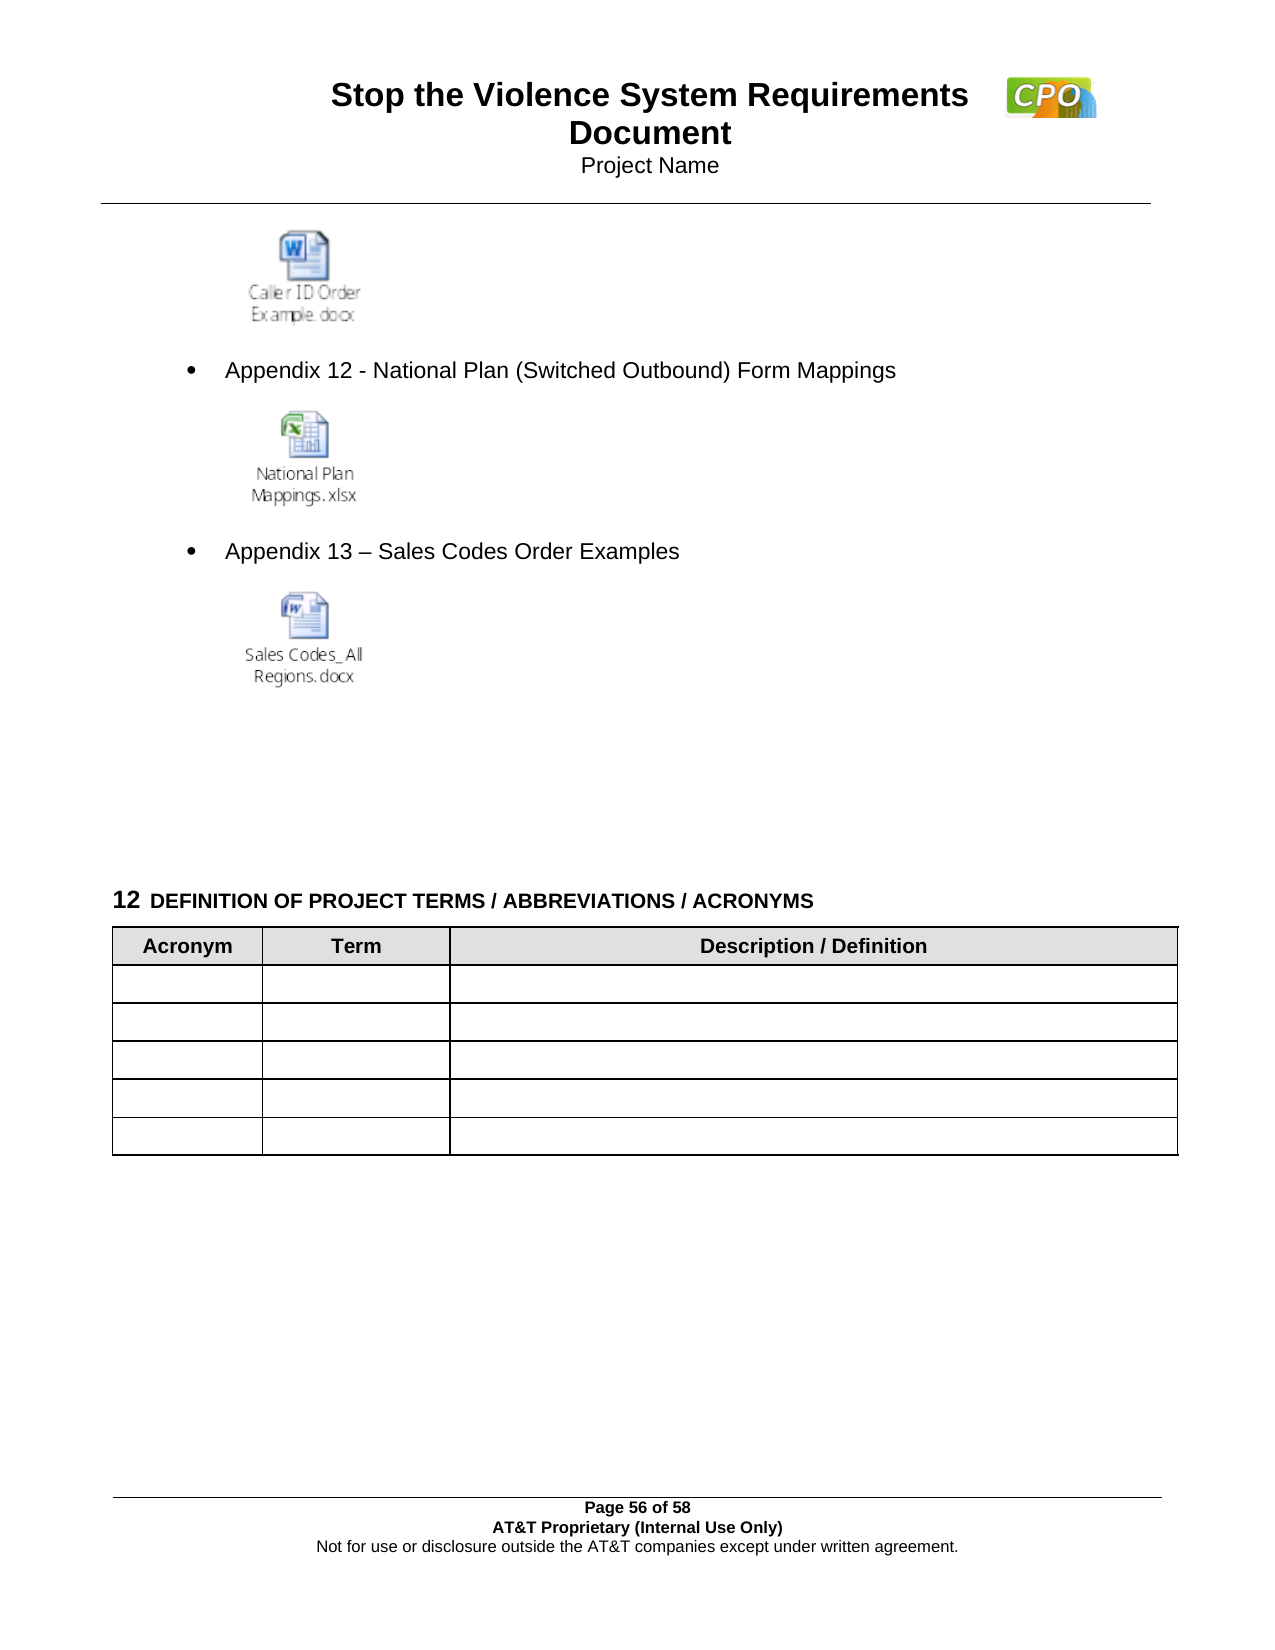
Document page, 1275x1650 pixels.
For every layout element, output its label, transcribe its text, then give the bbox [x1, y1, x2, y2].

table_cell [451, 1118, 1177, 1154]
list Appendix 13 – Sales Codes Order Examples [187, 538, 1162, 564]
table_cell [263, 1118, 449, 1154]
table_cell [263, 1004, 449, 1040]
table_header Acronym [113, 928, 262, 964]
table_cell [263, 1042, 449, 1078]
list Appendix 12 - National Plan (Switched Outbound) Form Mappings [187, 357, 1162, 384]
table_cell [113, 1042, 262, 1078]
table_cell [113, 1004, 262, 1040]
table_cell [451, 1004, 1177, 1040]
table_cell [263, 966, 449, 1002]
table_header Term [263, 928, 449, 964]
table_cell [113, 966, 262, 1002]
table_cell [451, 966, 1177, 1002]
table_cell [451, 1080, 1177, 1116]
table_cell [451, 1042, 1177, 1078]
table_header Description / Definition [451, 928, 1177, 964]
table_cell [113, 1118, 262, 1154]
picture [1005, 74, 1097, 118]
subtitle Definition of Project Terms / Abbreviations / Acronyms [112, 885, 1162, 914]
table_cell [113, 1080, 262, 1116]
table_cell [263, 1080, 449, 1116]
